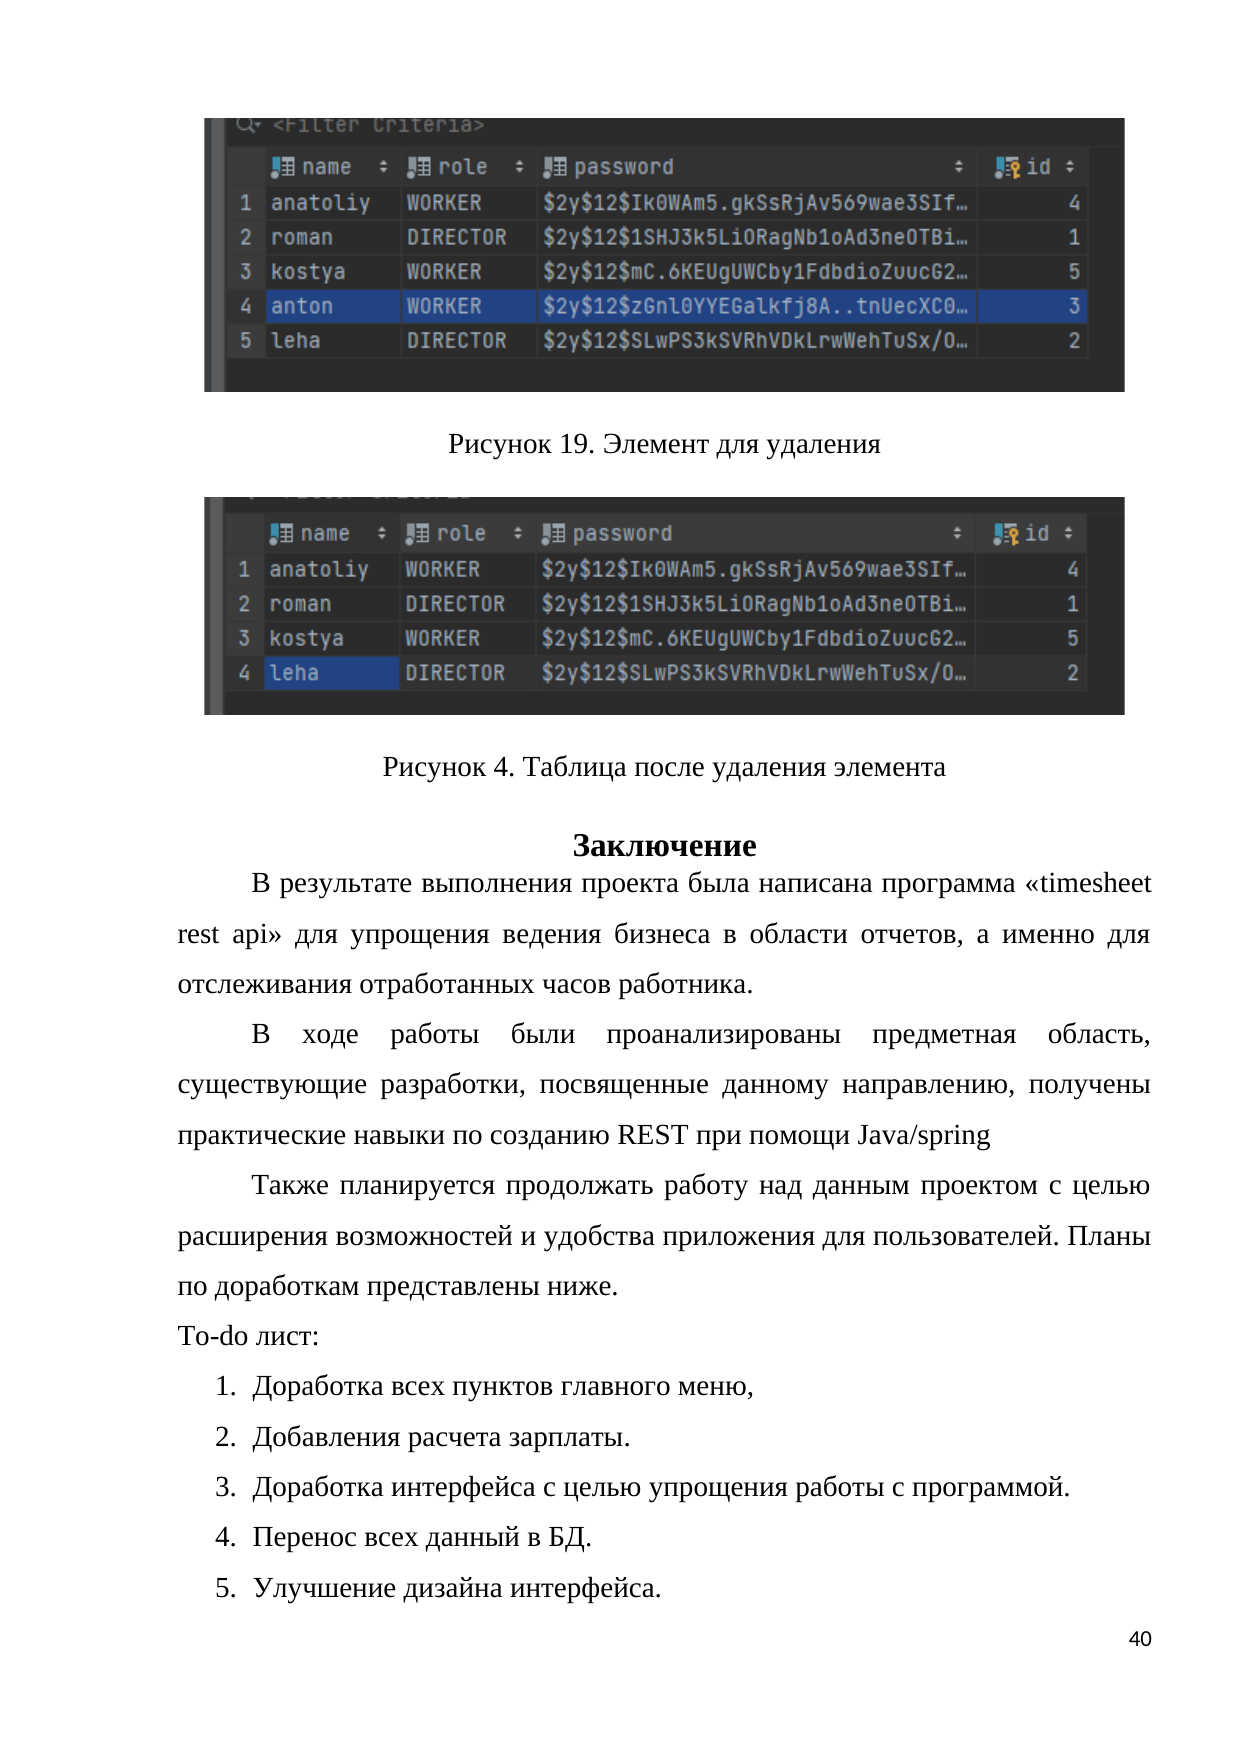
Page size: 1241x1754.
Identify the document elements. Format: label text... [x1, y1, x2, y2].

list Доработка интерфейса с целью упрощения работы с программой. [215, 1469, 1152, 1503]
text Также планируется продолжать работу над данным проектом с целью расширения возможностей и удобства приложения для пользователей. Планы по доработкам представлены ниже. [177, 1167, 1152, 1301]
text To-do лист: [177, 1318, 1152, 1352]
picture [204, 118, 1125, 392]
list Доработка всех пунктов главного меню, [215, 1368, 1152, 1402]
list Добавления расчета зарплаты. [215, 1419, 1152, 1452]
list Улучшение дизайна интерфейса. [215, 1570, 1152, 1603]
text Рисунок 19. Элемент для удаления [177, 426, 1152, 460]
list Перенос всех данный в БД. [215, 1519, 1152, 1553]
text В ходе работы были проанализированы предметная область, существующие разработки, посвященные данному направлению, получены практические навыки по созданию REST при помощи Java/spring [177, 1016, 1152, 1151]
subtitle Заключение [177, 825, 1152, 863]
text В результате выполнения проекта была написана программа «timesheet rest api» для упрощения ведения бизнеса в области отчетов, а именно для отслеживания отработанных часов работника. [177, 865, 1152, 999]
picture [204, 497, 1125, 715]
